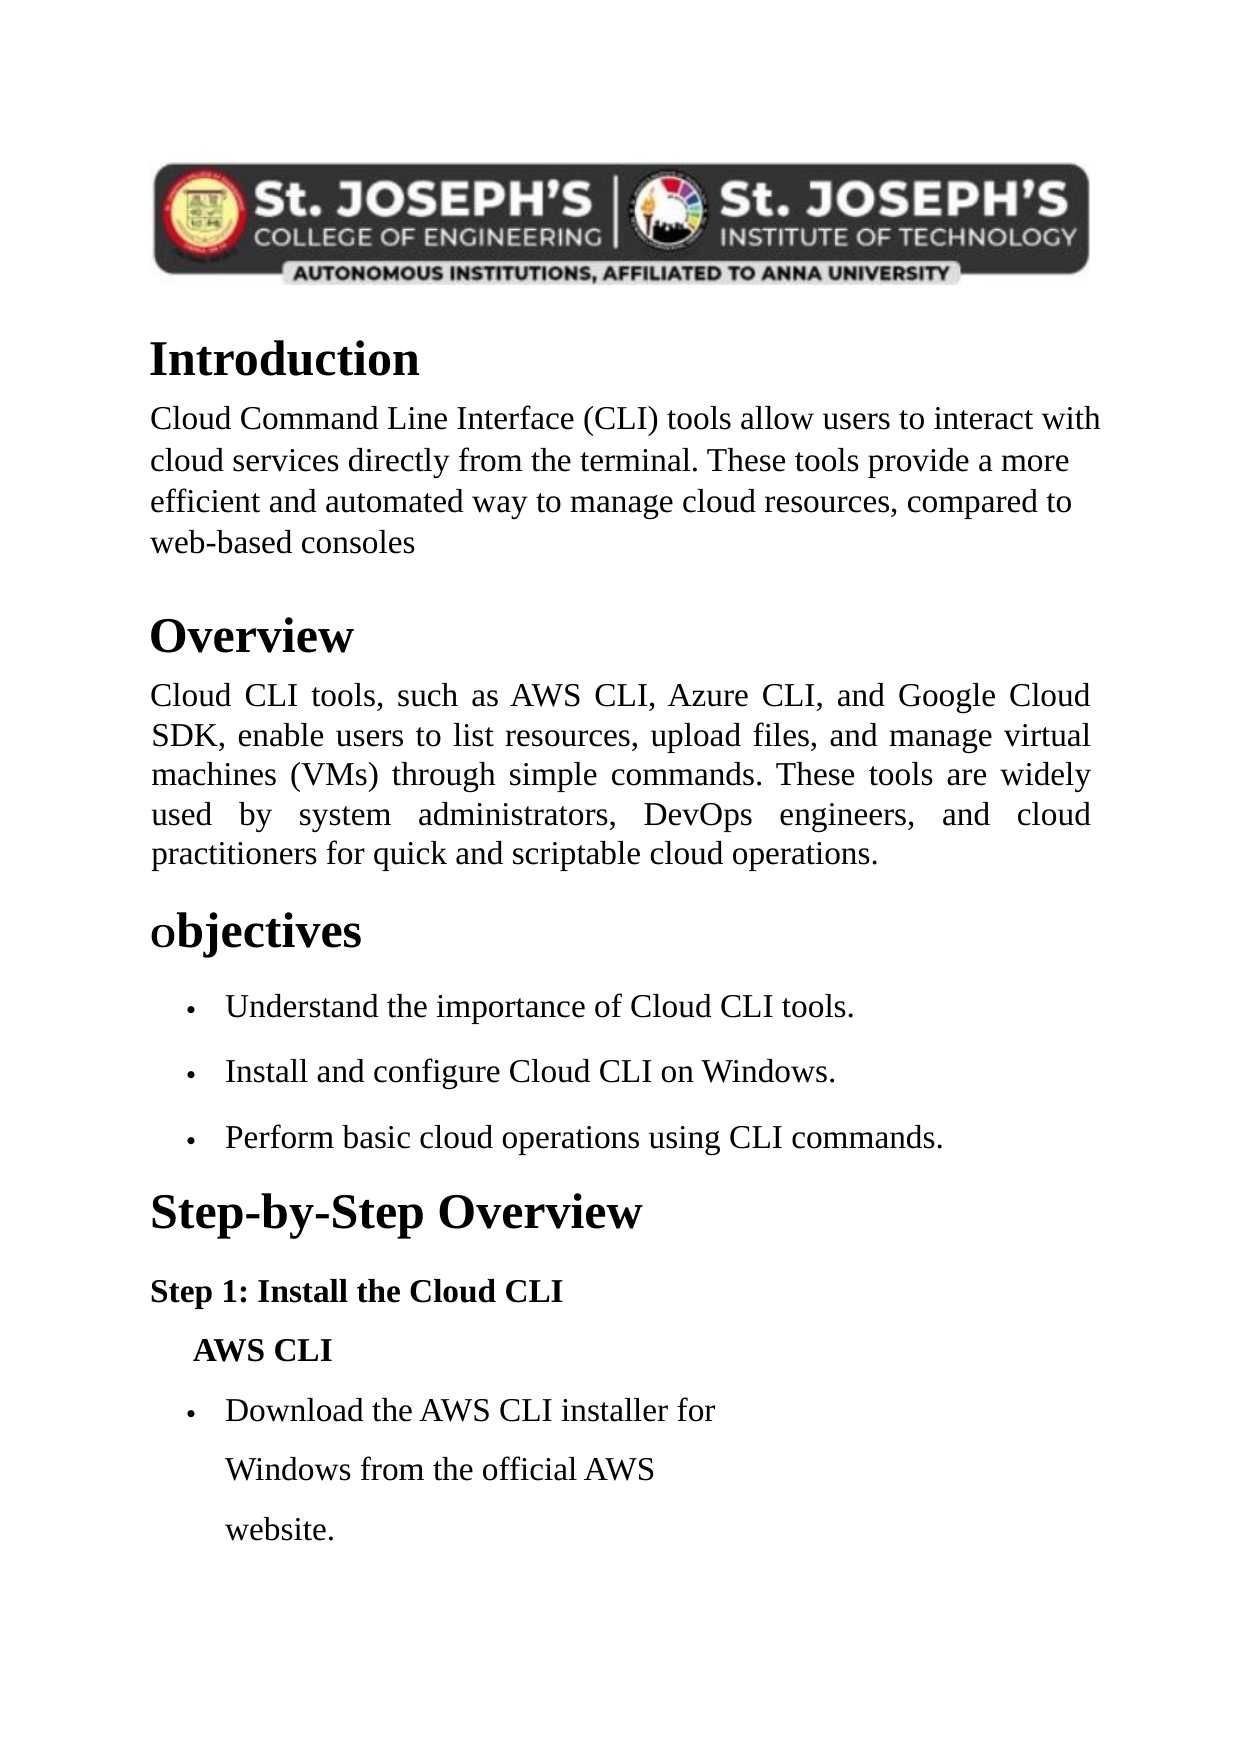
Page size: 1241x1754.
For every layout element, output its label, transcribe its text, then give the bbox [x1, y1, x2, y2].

list Perform basic cloud operations using CLI commands. [187, 1117, 1140, 1155]
text Objectives [150, 900, 1140, 958]
list Install and configure Cloud CLI on Windows. [187, 1052, 1140, 1090]
text Step-by-Step Overview [150, 1182, 745, 1240]
list Understand the importance of Cloud CLI tools. [187, 986, 1140, 1025]
subtitle Overview [148, 606, 745, 663]
text Cloud CLI tools, such as AWS CLI, Azure CLI, and Google Cloud SDK, enable users to list resources, upload files, and manage virtual machines (VMs) through simple commands. These tools are widely used by system administrators, DevOps engineers, and cloud practitioners for quick and scriptable cloud operations. [150, 676, 1092, 872]
text Cloud Command Line Interface (CLI) tools allow users to interact with cloud services directly from the terminal. These tools provide a more efficient and automated way to manage cloud resources, compared to web-based consoles [150, 399, 1140, 561]
picture [150, 150, 1091, 285]
subtitle Introduction [148, 329, 745, 386]
text  AWS CLI [150, 1331, 745, 1369]
text Step 1: Install the Cloud CLI [150, 1271, 745, 1310]
list Download the AWS CLI installer for Windows from the official AWS website. [187, 1390, 745, 1547]
